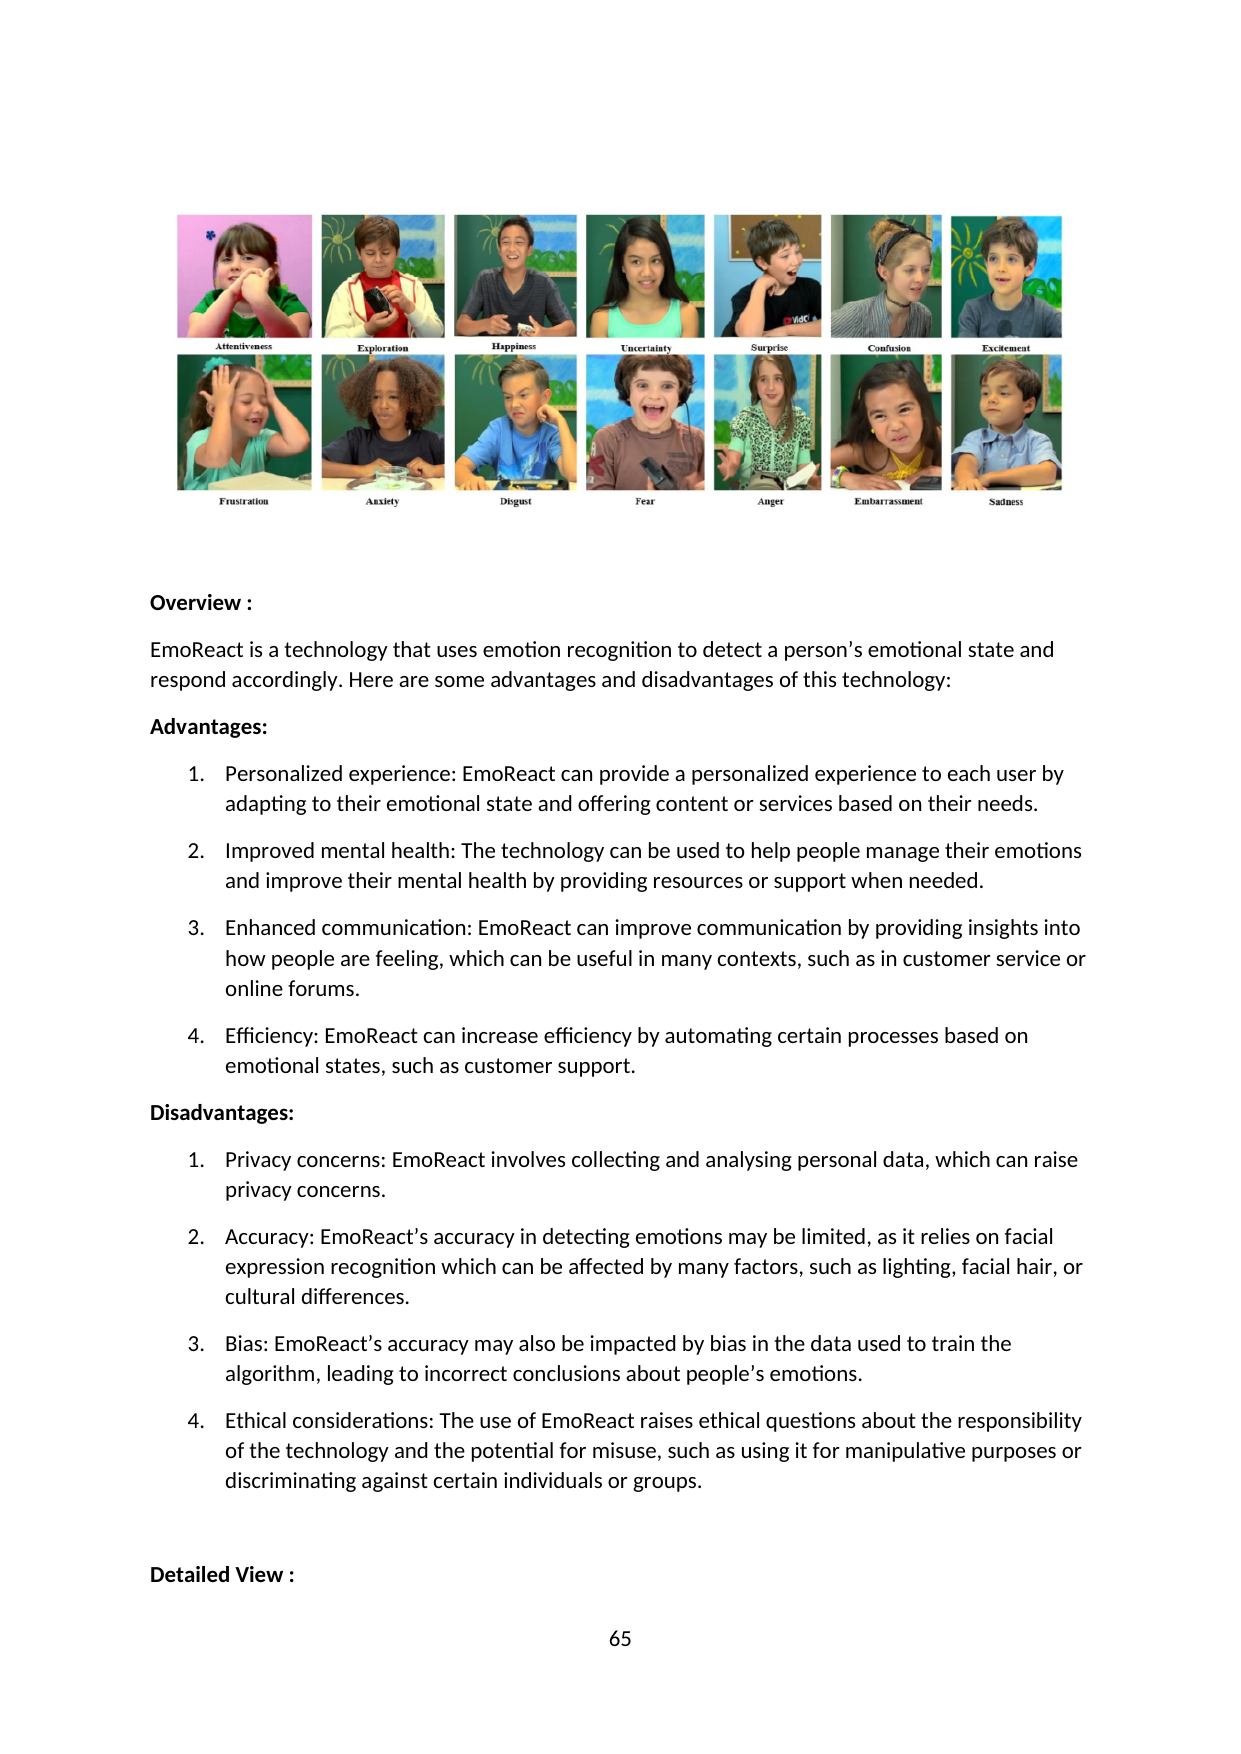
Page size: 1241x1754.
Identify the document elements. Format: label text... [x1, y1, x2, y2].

text Overview : [150, 588, 1090, 617]
list Enhanced communication: EmoReact can improve communication by providing insights into how people are feeling, which can be useful in many contexts, such as in customer service or online forums. [187, 913, 1090, 1002]
list Bias: EmoReact’s accuracy may also be impacted by bias in the data used to train the algorithm, leading to incorrect conclusions about people’s emotions. [187, 1329, 1090, 1387]
list Privacy concerns: EmoReact involves collecting and analysing personal data, which can raise privacy concerns. [187, 1145, 1090, 1203]
text Disadvantages: [150, 1098, 1090, 1126]
list Ethical considerations: The use of EmoReact raises ethical questions about the responsibility of the technology and the potential for misuse, such as using it for manipulative purposes or discriminating against certain individuals or groups. [187, 1406, 1090, 1495]
list Efficiency: EmoReact can increase efficiency by automating certain processes based on emotional states, such as customer support. [187, 1021, 1090, 1079]
list Personalized experience: EmoReact can provide a personalized experience to each user by adapting to their emotional state and offering content or services based on their needs. [187, 759, 1090, 818]
list Accuracy: EmoReact’s accuracy in detecting emotions may be limited, as it relies on facial expression recognition which can be affected by many factors, such as lighting, facial hair, or cultural differences. [187, 1222, 1090, 1310]
text Detailed View : [150, 1560, 1090, 1588]
text EmoReact is a technology that uses emotion recognition to detect a person’s emotional state and respond accordingly. Here are some advantages and disadvantages of this technology: [150, 635, 1090, 694]
picture [150, 196, 1091, 523]
list Improved mental health: The technology can be used to help people manage their emotions and improve their mental health by providing resources or support when needed. [187, 836, 1090, 895]
text Advantages: [150, 712, 1090, 741]
